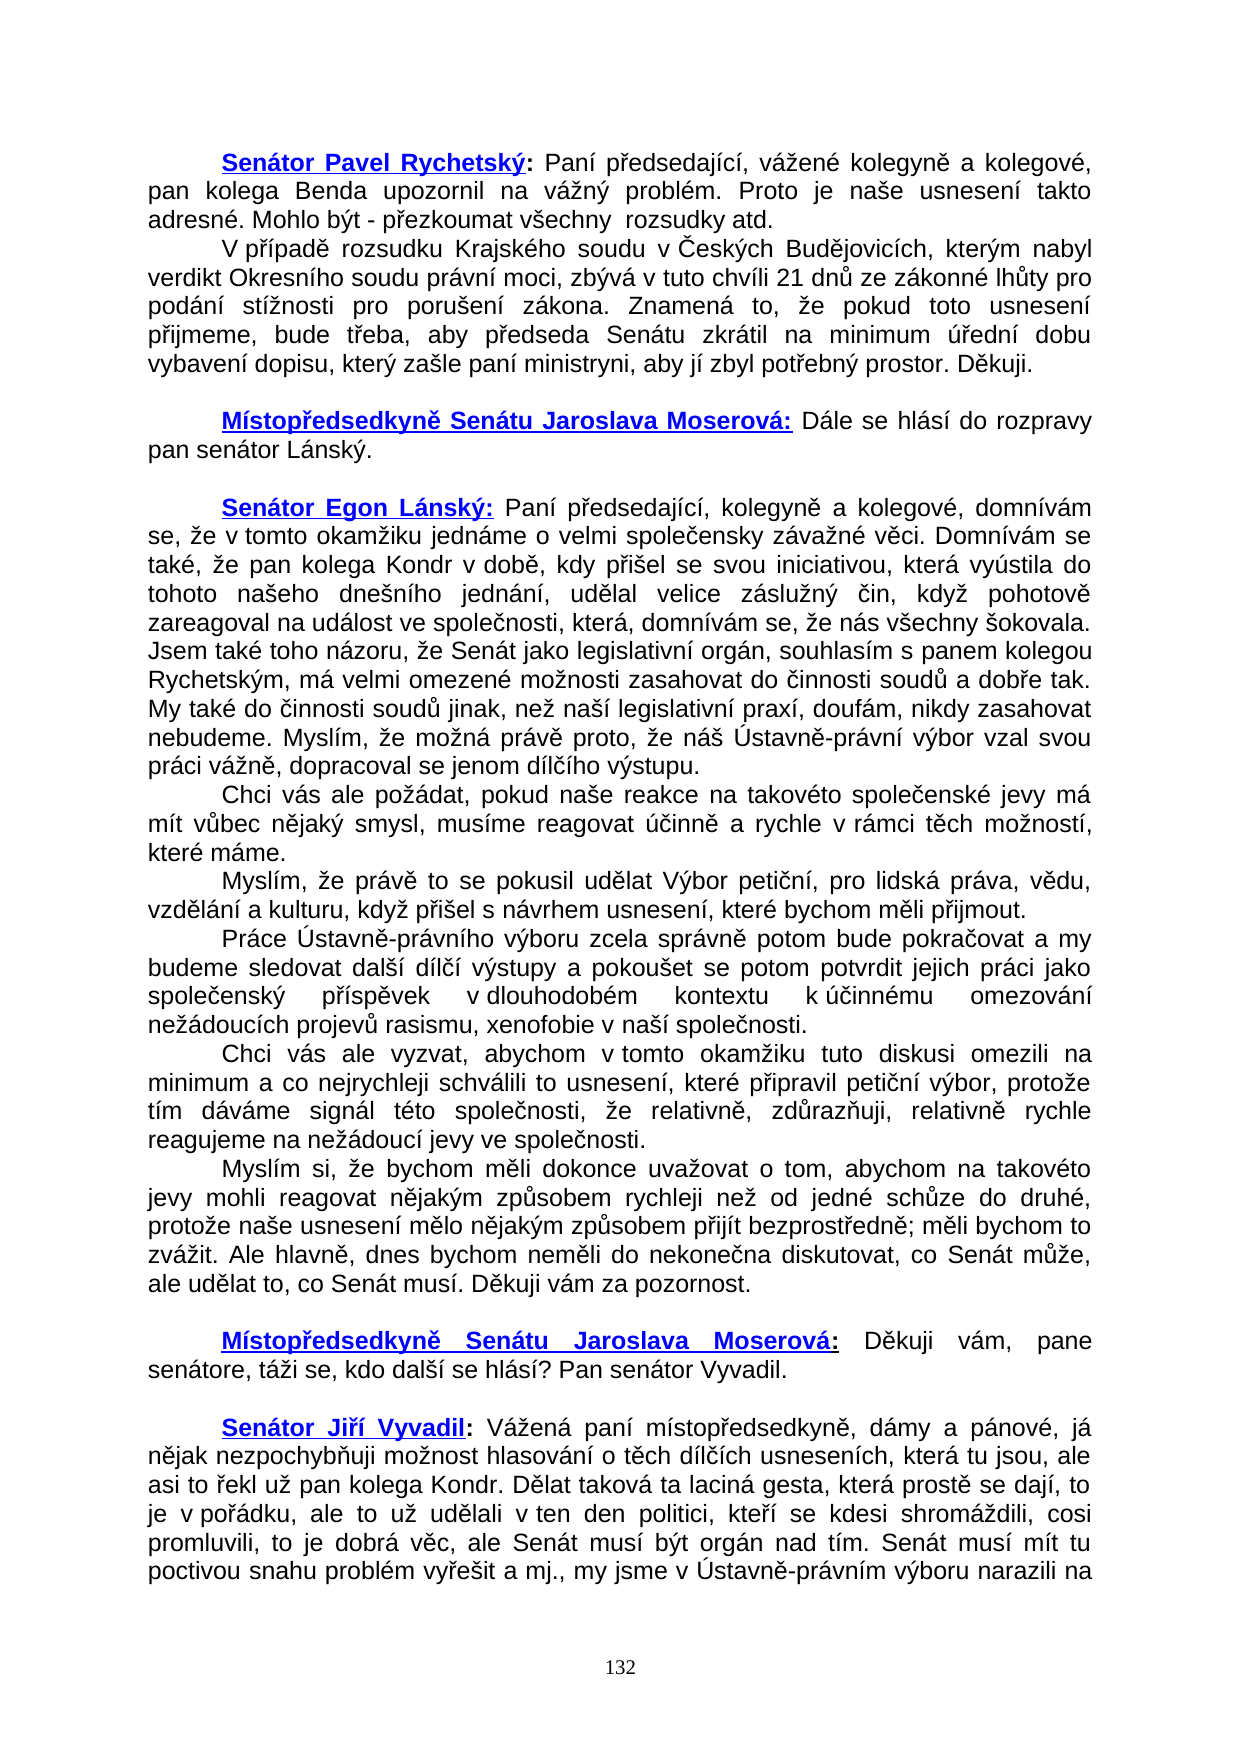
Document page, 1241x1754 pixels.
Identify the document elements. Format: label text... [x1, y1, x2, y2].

text Chci vás ale vyzvat, abychom v tomto okamžiku tuto diskusi omezili na minimum a co nejrychleji schválili to usnesení, které připravil petiční výbor, protože tím dáváme signál této společnosti, že relativně, zdůrazňuji, relativně rychle reagujeme na nežádoucí jevy ve společnosti. [148, 1039, 1093, 1154]
text Senátor Egon Lánský: Paní předsedající, kolegyně a kolegové, domnívám se, že v tomto okamžiku jednáme o velmi společensky závažné věci. Domnívám se také, že pan kolega Kondr v době, kdy přišel se svou iniciativou, která vyústila do tohoto našeho dnešního jednání, udělal velice záslužný čin, když pohotově zareagoval na událost ve společnosti, která, domnívám se, že nás všechny šokovala. Jsem také toho názoru, že Senát jako legislativní orgán, souhlasím s panem kolegou Rychetským, má velmi omezené možnosti zasahovat do činnosti soudů a dobře tak. My také do činnosti soudů jinak, než naší legislativní praxí, doufám, nikdy zasahovat nebudeme. Myslím, že možná právě proto, že náš Ústavně-právní výbor vzal svou práci vážně, dopracoval se jenom dílčího výstupu. [148, 493, 1093, 780]
text Místopředsedkyně Senátu Jaroslava Moserová: Dále se hlásí do rozpravy pan senátor Lánský. [148, 406, 1093, 464]
text Místopředsedkyně Senátu Jaroslava Moserová: Děkuji vám, pane senátore, táži se, kdo další se hlásí? Pan senátor Vyvadil. [148, 1326, 1093, 1384]
text Senátor Pavel Rychetský: Paní předsedající, vážené kolegyně a kolegové, pan kolega Benda upozornil na vážný problém. Proto je naše usnesení takto adresné. Mohlo být - přezkoumat všechny rozsudky atd. [148, 148, 1093, 234]
text Myslím, že právě to se pokusil udělat Výbor petiční, pro lidská práva, vědu, vzdělání a kulturu, když přišel s návrhem usnesení, které bychom měli přijmout. [148, 866, 1093, 924]
text Práce Ústavně-právního výboru zcela správně potom bude pokračovat a my budeme sledovat další dílčí výstupy a pokoušet se potom potvrdit jejich práci jako společenský příspěvek v dlouhodobém kontextu k účinnému omezování nežádoucích projevů rasismu, xenofobie v naší společnosti. [148, 924, 1093, 1039]
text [148, 1413, 1093, 1585]
text V případě rozsudku Krajského soudu v Českých Budějovicích, kterým nabyl verdikt Okresního soudu právní moci, zbývá v tuto chvíli 21 dnů ze zákonné lhůty pro podání stížnosti pro porušení zákona. Znamená to, že pokud toto usnesení přijmeme, bude třeba, aby předseda Senátu zkrátil na minimum úřední dobu vybavení dopisu, který zašle paní ministryni, aby jí zbyl potřebný prostor. Děkuji. [148, 234, 1093, 378]
text Chci vás ale požádat, pokud naše reakce na takovéto společenské jevy má mít vůbec nějaký smysl, musíme reagovat účinně a rychle v rámci těch možností, které máme. [148, 780, 1093, 866]
text Myslím si, že bychom měli dokonce uvažovat o tom, abychom na takovéto jevy mohli reagovat nějakým způsobem rychleji než od jedné schůze do druhé, protože naše usnesení mělo nějakým způsobem přijít bezprostředně; měli bychom to zvážit. Ale hlavně, dnes bychom neměli do nekonečna diskutovat, co Senát může, ale udělat to, co Senát musí. Děkuji vám za pozornost. [148, 1154, 1093, 1298]
